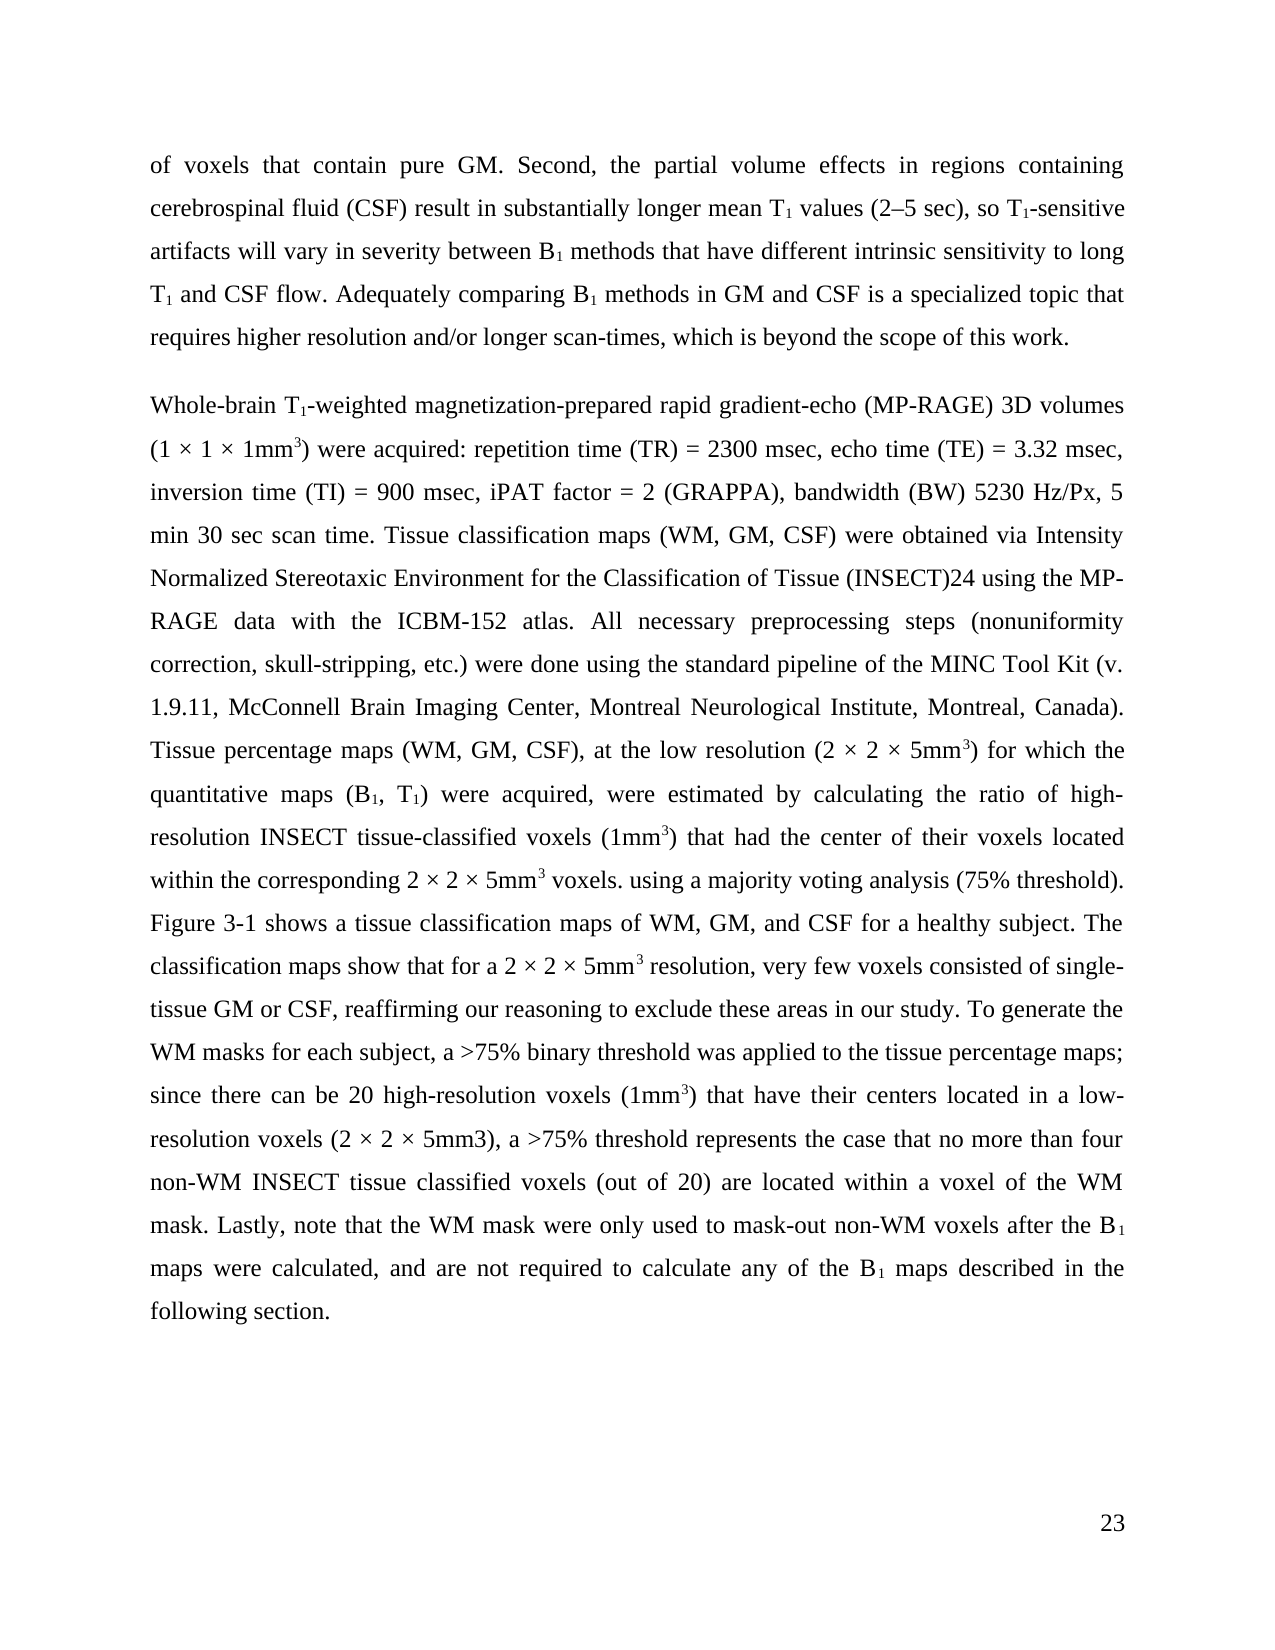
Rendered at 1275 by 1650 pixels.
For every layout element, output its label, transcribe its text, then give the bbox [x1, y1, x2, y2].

text Whole-brain T1-weighted magnetization-prepared rapid gradient-echo (MP-RAGE) 3D volumes (1 × 1 × 1mm3) were acquired: repetition time (TR) = 2300 msec, echo time (TE) = 3.32 msec, inversion time (TI) = 900 msec, iPAT factor = 2 (GRAPPA), bandwidth (BW) 5230 Hz/Px, 5 min 30 sec scan time. Tissue classification maps (WM, GM, CSF) were obtained via Intensity Normalized Stereotaxic Environment for the Classification of Tissue (INSECT)24 using the MP-RAGE data with the ICBM-152 atlas. All necessary preprocessing steps (nonuniformity correction, skull-stripping, etc.) were done using the standard pipeline of the MINC Tool Kit (v. 1.9.11, McConnell Brain Imaging Center, Montreal Neurological Institute, Montreal, Canada). Tissue percentage maps (WM, GM, CSF), at the low resolution (2 × 2 × 5mm3) for which the quantitative maps (B1, T1) were acquired, were estimated by calculating the ratio of high-resolution INSECT tissue-classified voxels (1mm3) that had the center of their voxels located within the corresponding 2 × 2 × 5mm3 voxels. using a majority voting analysis (75% threshold). Figure 3-1 shows a tissue classification maps of WM, GM, and CSF for a healthy subject. The classification maps show that for a 2 × 2 × 5mm3 resolution, very few voxels consisted of single-tissue GM or CSF, reaffirming our reasoning to exclude these areas in our study. To generate the WM masks for each subject, a >75% binary threshold was applied to the tissue percentage maps; since there can be 20 high-resolution voxels (1mm3) that have their centers located in a low-resolution voxels (2 × 2 × 5mm3), a >75% threshold represents the case that no more than four non-WM INSECT tissue classified voxels (out of 20) are located within a voxel of the WM mask. Lastly, note that the WM mask were only used to mask-out non-WM voxels after the B1 maps were calculated, and are not required to calculate any of the B1 maps described in the following section. [150, 391, 1125, 1325]
